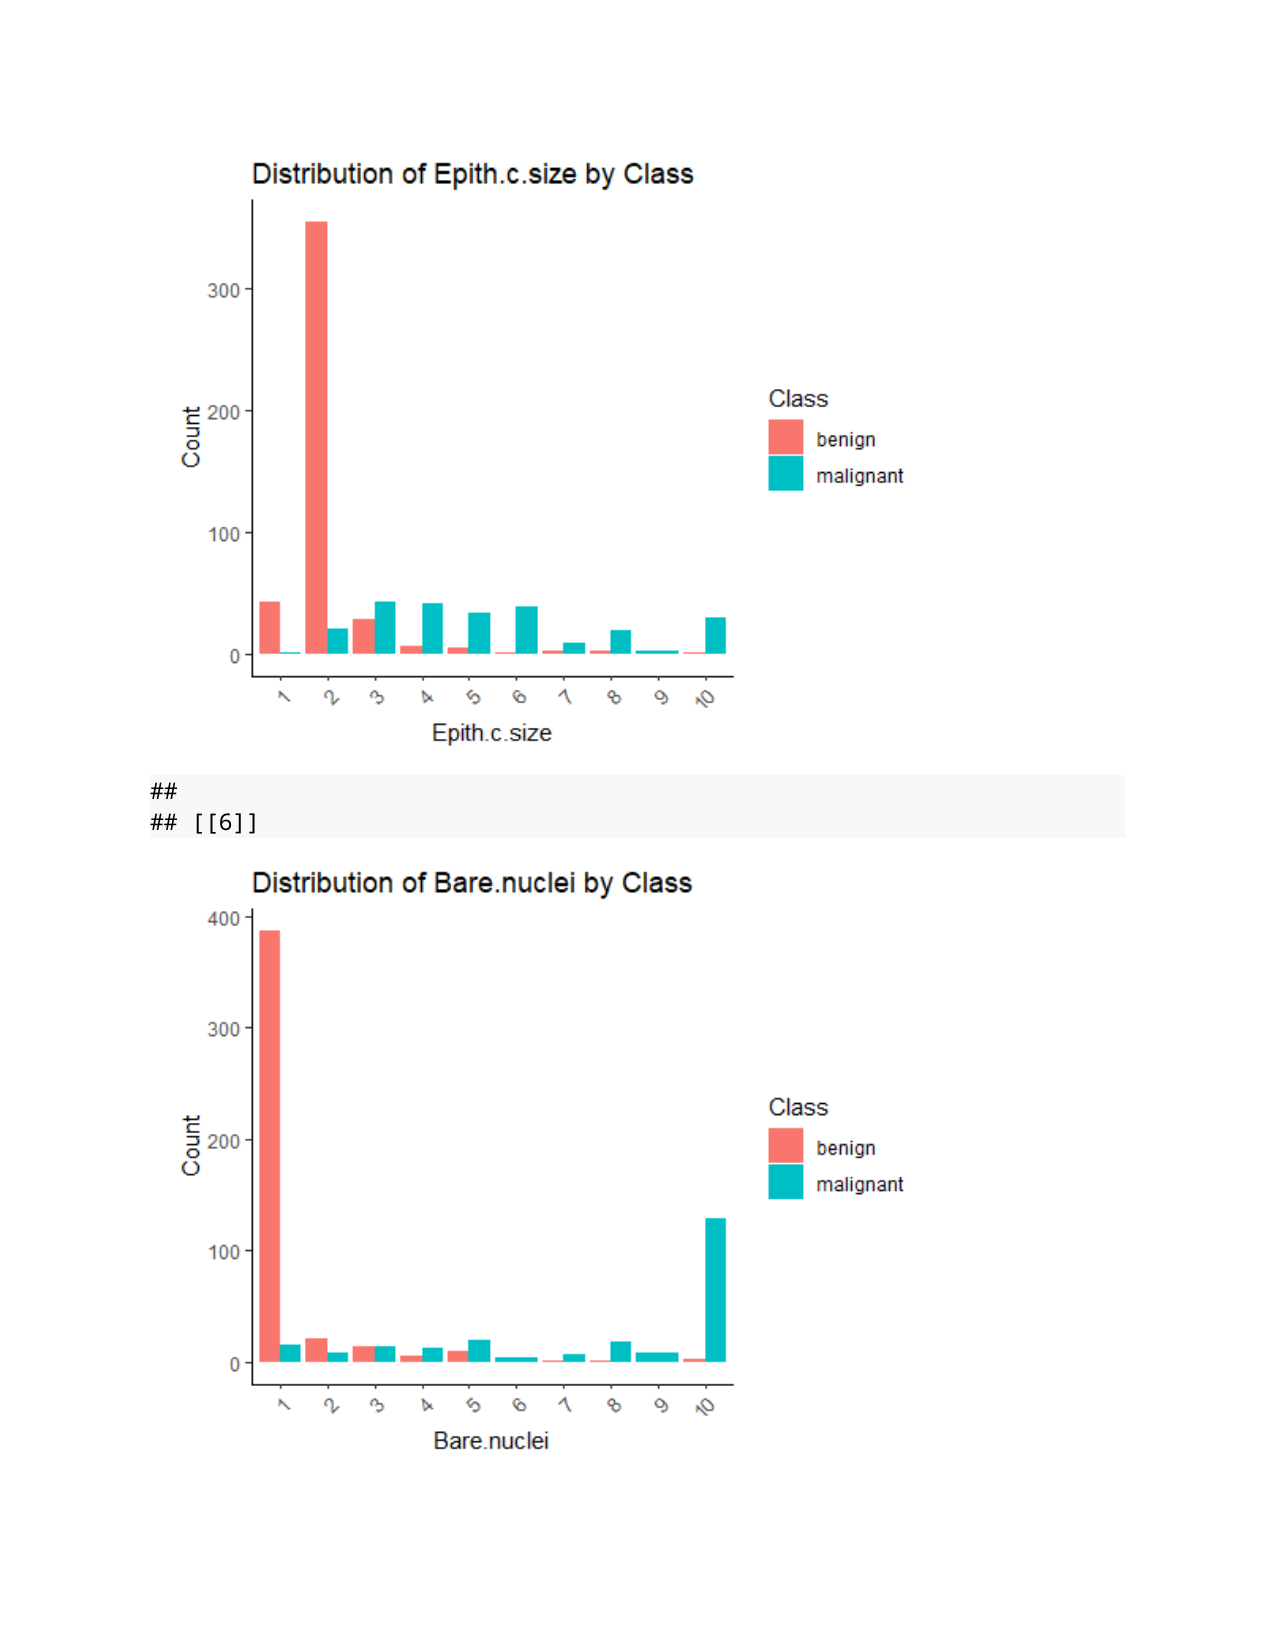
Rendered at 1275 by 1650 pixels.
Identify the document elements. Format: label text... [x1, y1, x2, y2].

picture [168, 150, 927, 757]
picture [168, 858, 927, 1465]
text ## ## [[6]] [150, 775, 1125, 838]
